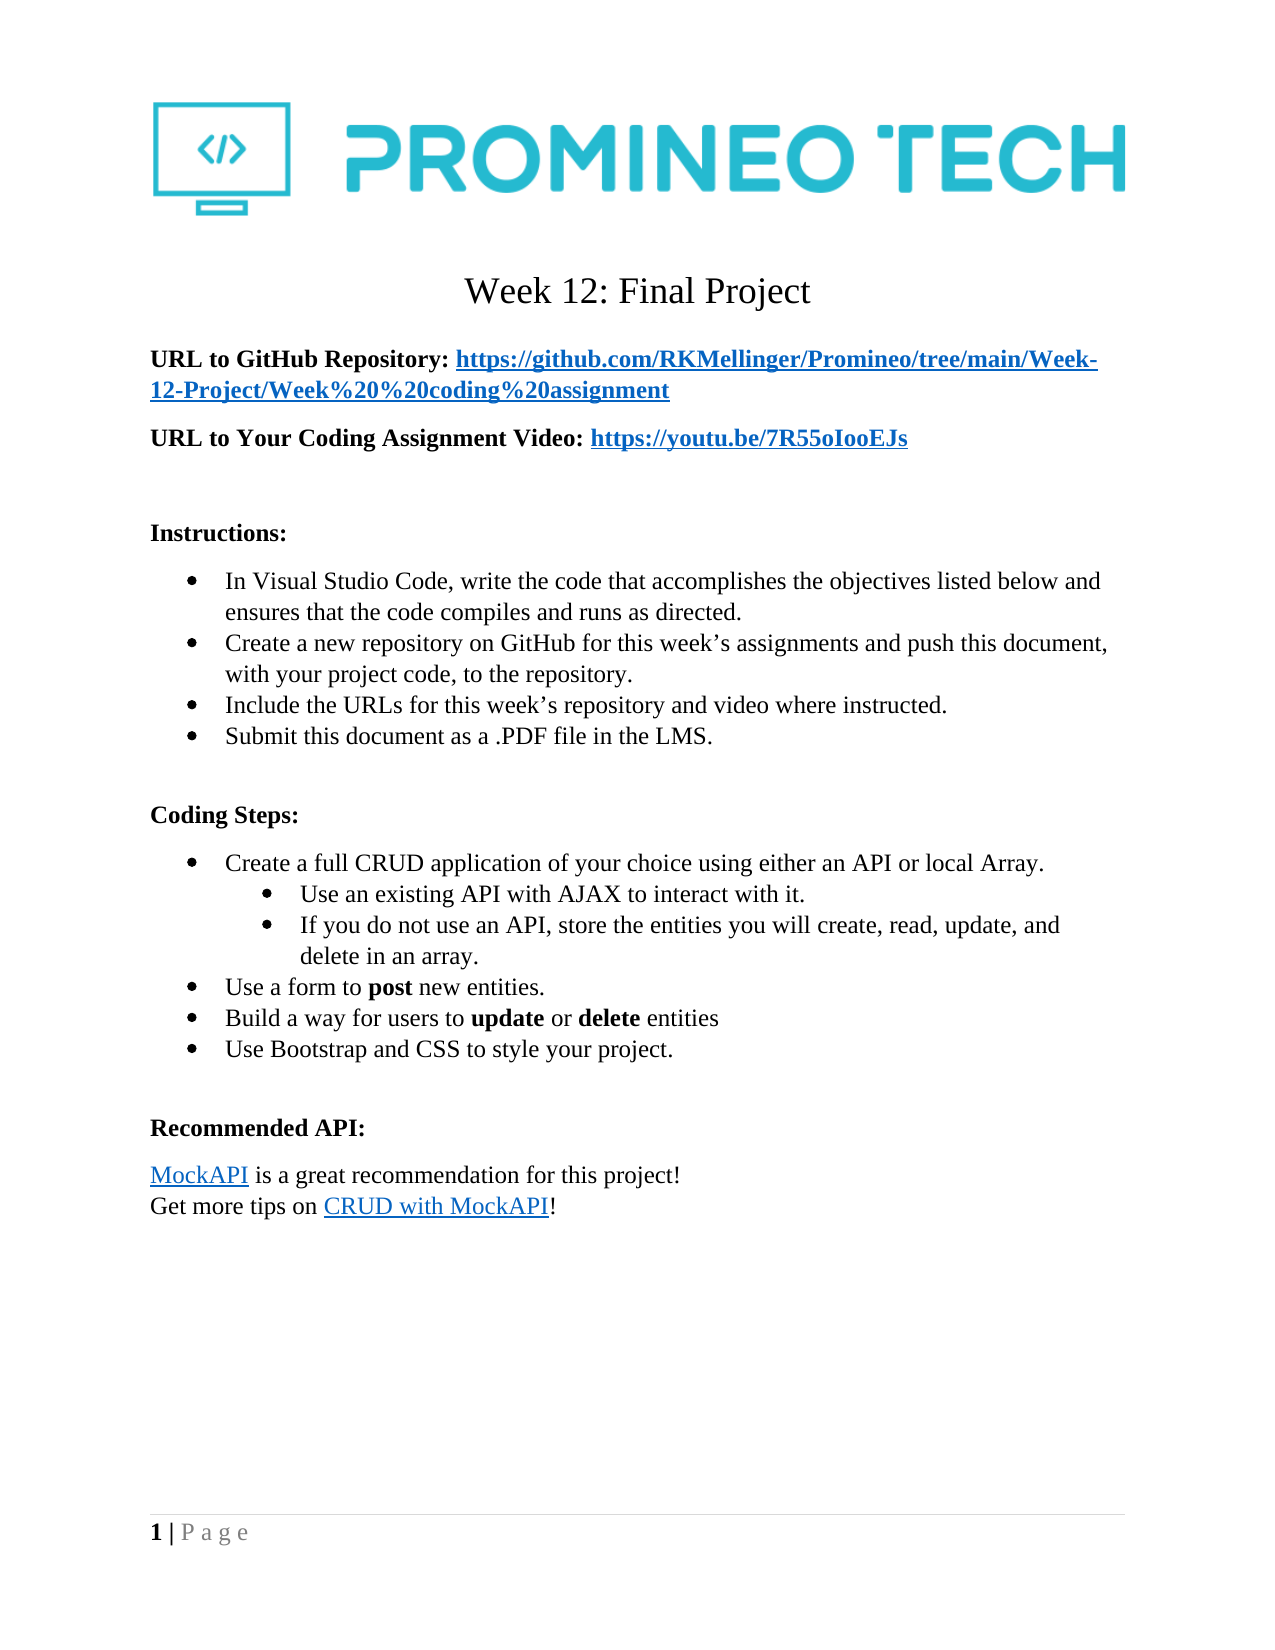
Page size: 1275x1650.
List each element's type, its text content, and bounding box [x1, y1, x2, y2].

list Use an existing API with AJAX to interact with it. [262, 879, 1125, 907]
list In Visual Studio Code, write the code that accomplishes the objectives listed below and ensures that the code compiles and runs as directed. [187, 566, 1125, 626]
text Coding Steps: [150, 800, 1125, 829]
text Instructions: [150, 518, 1125, 547]
list Use Bootstrap and CSS to style your project. [187, 1034, 1125, 1094]
list Build a way for users to update or delete entities [187, 1003, 1125, 1032]
text URL to Your Coding Assignment Video: https://youtu.be/7R55oIooEJs [150, 423, 1125, 452]
text Recommended API: [150, 1113, 1125, 1141]
list Use a form to post new entities. [187, 972, 1125, 1001]
text URL to GitHub Repository: https://github.com/RKMellinger/Promineo/tree/main/Week-12-Project/Week%20%20coding%20assignment [150, 344, 1125, 404]
text MockAPI is a great recommendation for this project! Get more tips on CRUD with MockAPI! [150, 1160, 1125, 1437]
list Create a new repository on GitHub for this week’s assignments and push this document, with your project code, to the repository. [187, 628, 1125, 688]
list Submit this document as a .PDF file in the LMS. [187, 721, 1125, 781]
picture [150, 100, 1125, 219]
list Create a full CRUD application of your choice using either an API or local Array. [187, 848, 1125, 876]
list Include the URLs for this week’s repository and video where instructed. [187, 690, 1125, 719]
list If you do not use an API, store the entities you will create, read, update, and delete in an array. [262, 910, 1125, 969]
